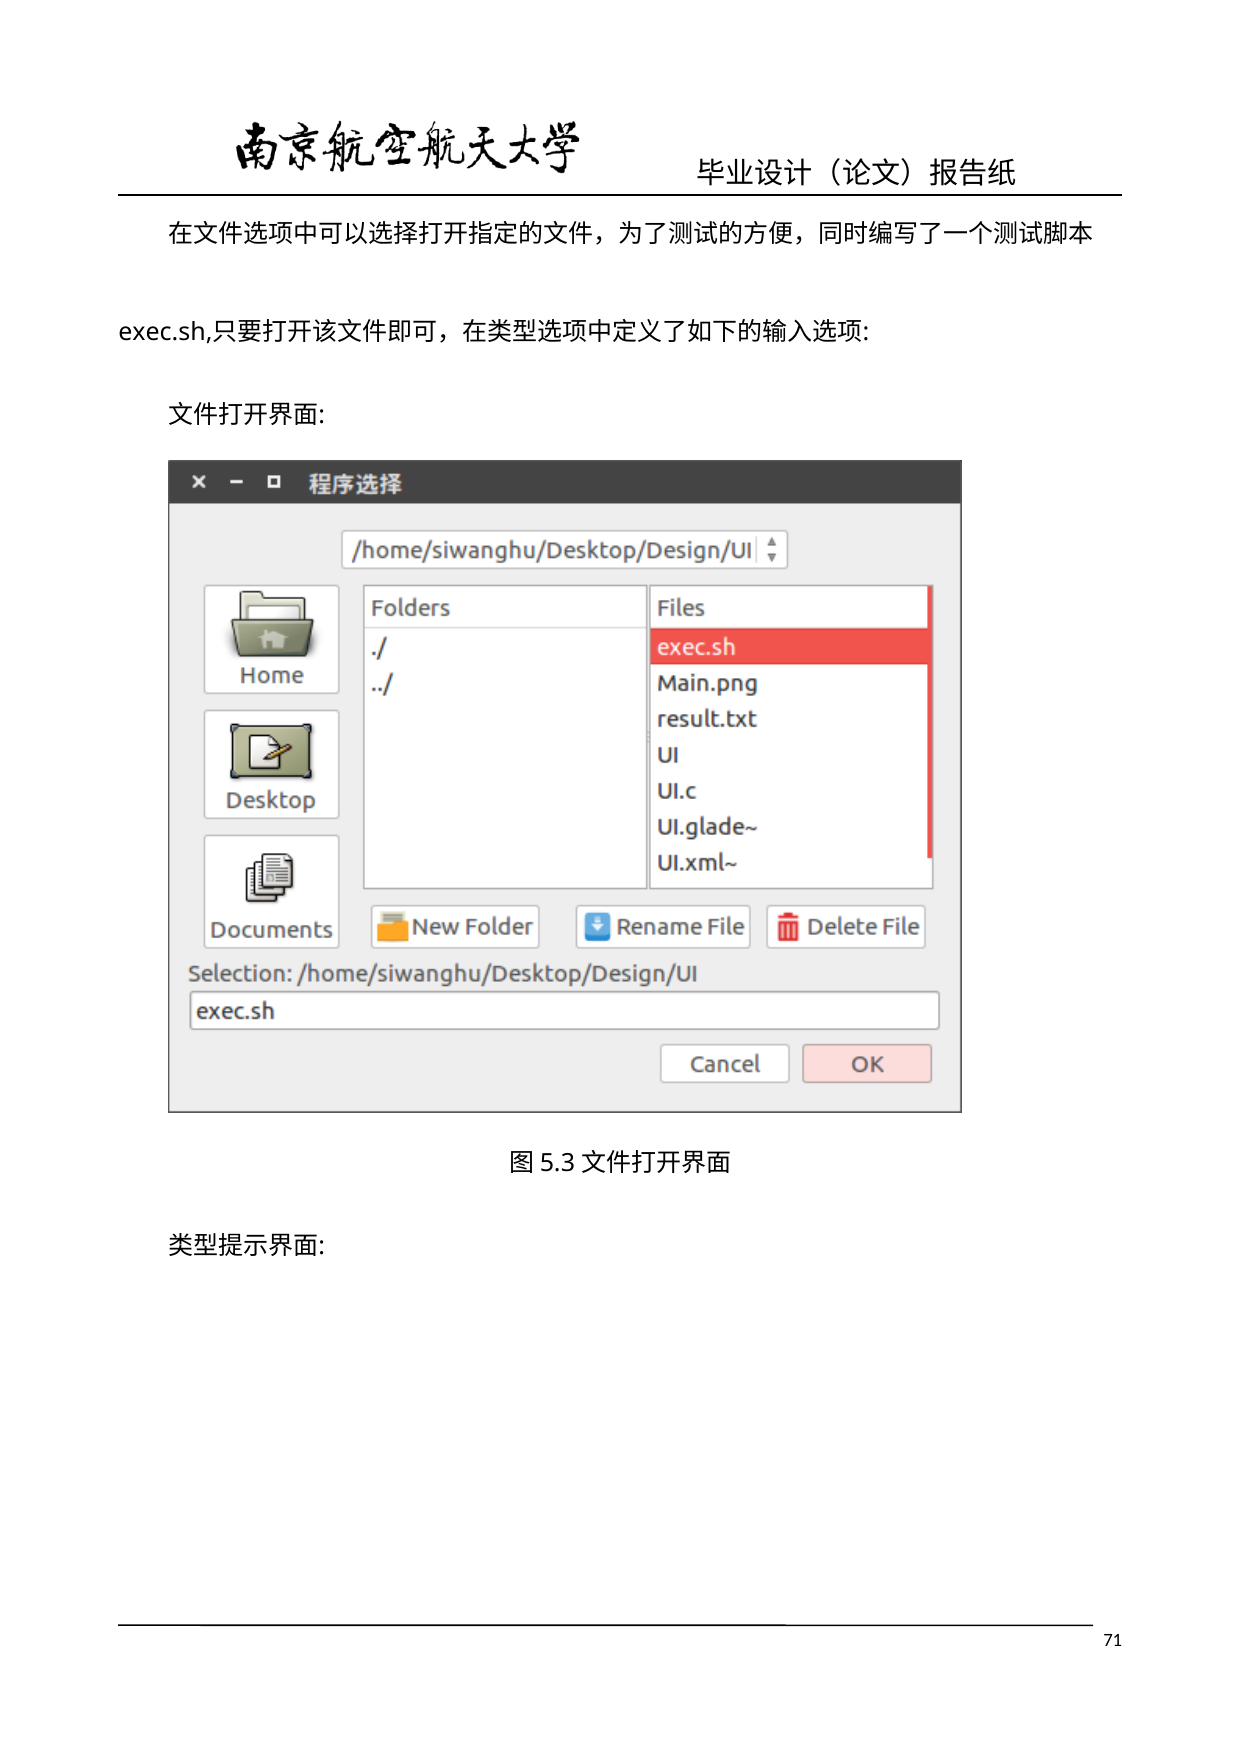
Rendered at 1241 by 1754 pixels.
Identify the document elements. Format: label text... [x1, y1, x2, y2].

text 类型提示界面: [118, 1211, 1122, 1276]
text 文件打开界面: [118, 380, 1122, 445]
text 在文件选项中可以选择打开指定的文件，为了测试的方便，同时编写了一个测试脚本exec.sh,只要打开该文件即可，在类型选项中定义了如下的输入选项: [118, 199, 1122, 362]
picture [168, 460, 962, 1113]
text 图 5.3 文件打开界面 [118, 1128, 1122, 1193]
